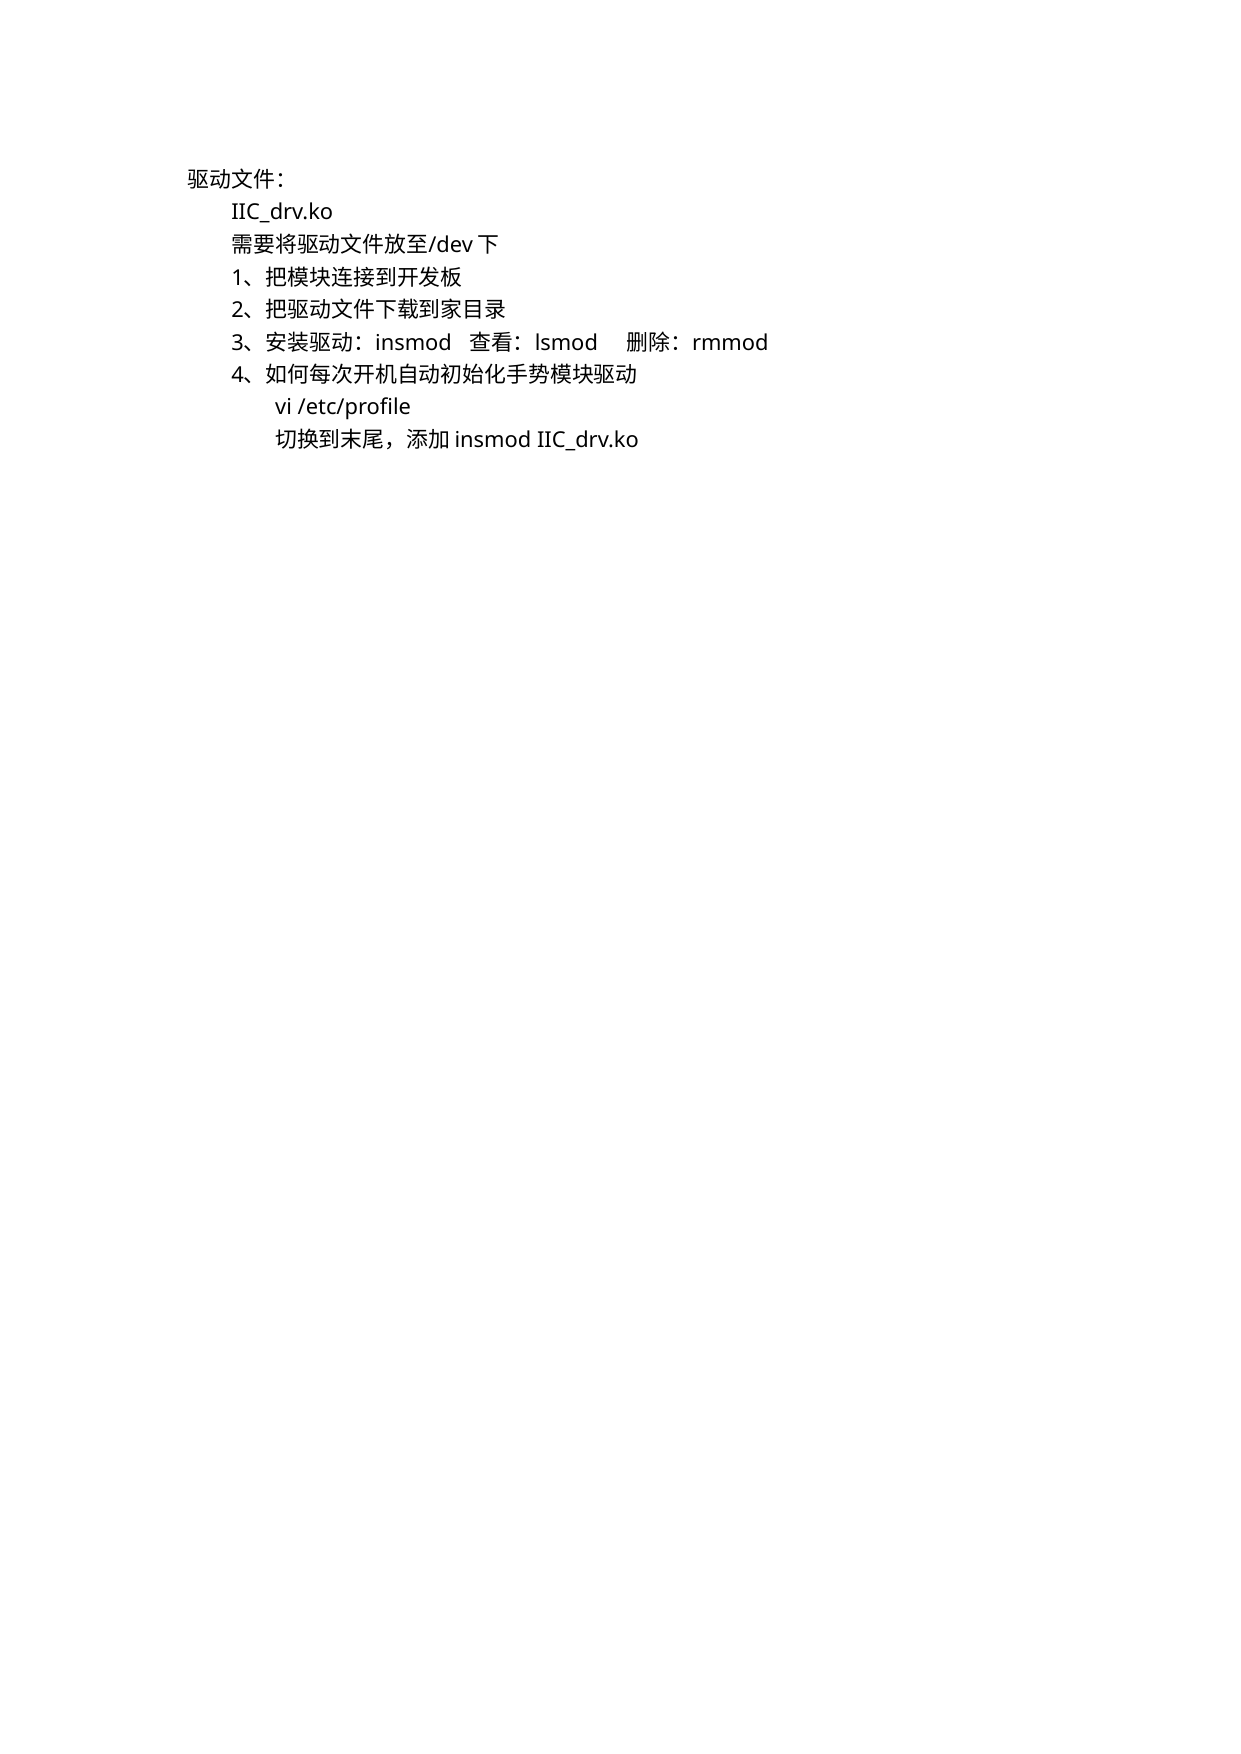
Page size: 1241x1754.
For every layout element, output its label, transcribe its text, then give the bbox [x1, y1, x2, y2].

text IIC_drv.ko [187, 194, 1053, 227]
text 需要将驱动文件放至/dev下 [187, 227, 1053, 259]
text 2、把驱动文件下载到家目录 [187, 292, 1053, 324]
text vi /etc/profile [187, 389, 1053, 422]
text 3、安装驱动：insmod 查看：lsmod 删除：rmmod [187, 324, 1053, 357]
text 1、把模块连接到开发板 [187, 259, 1053, 292]
text 驱动文件： [187, 162, 1053, 194]
text 4、如何每次开机自动初始化手势模块驱动 [187, 357, 1053, 389]
text 切换到末尾，添加insmod IIC_drv.ko [187, 422, 1053, 454]
